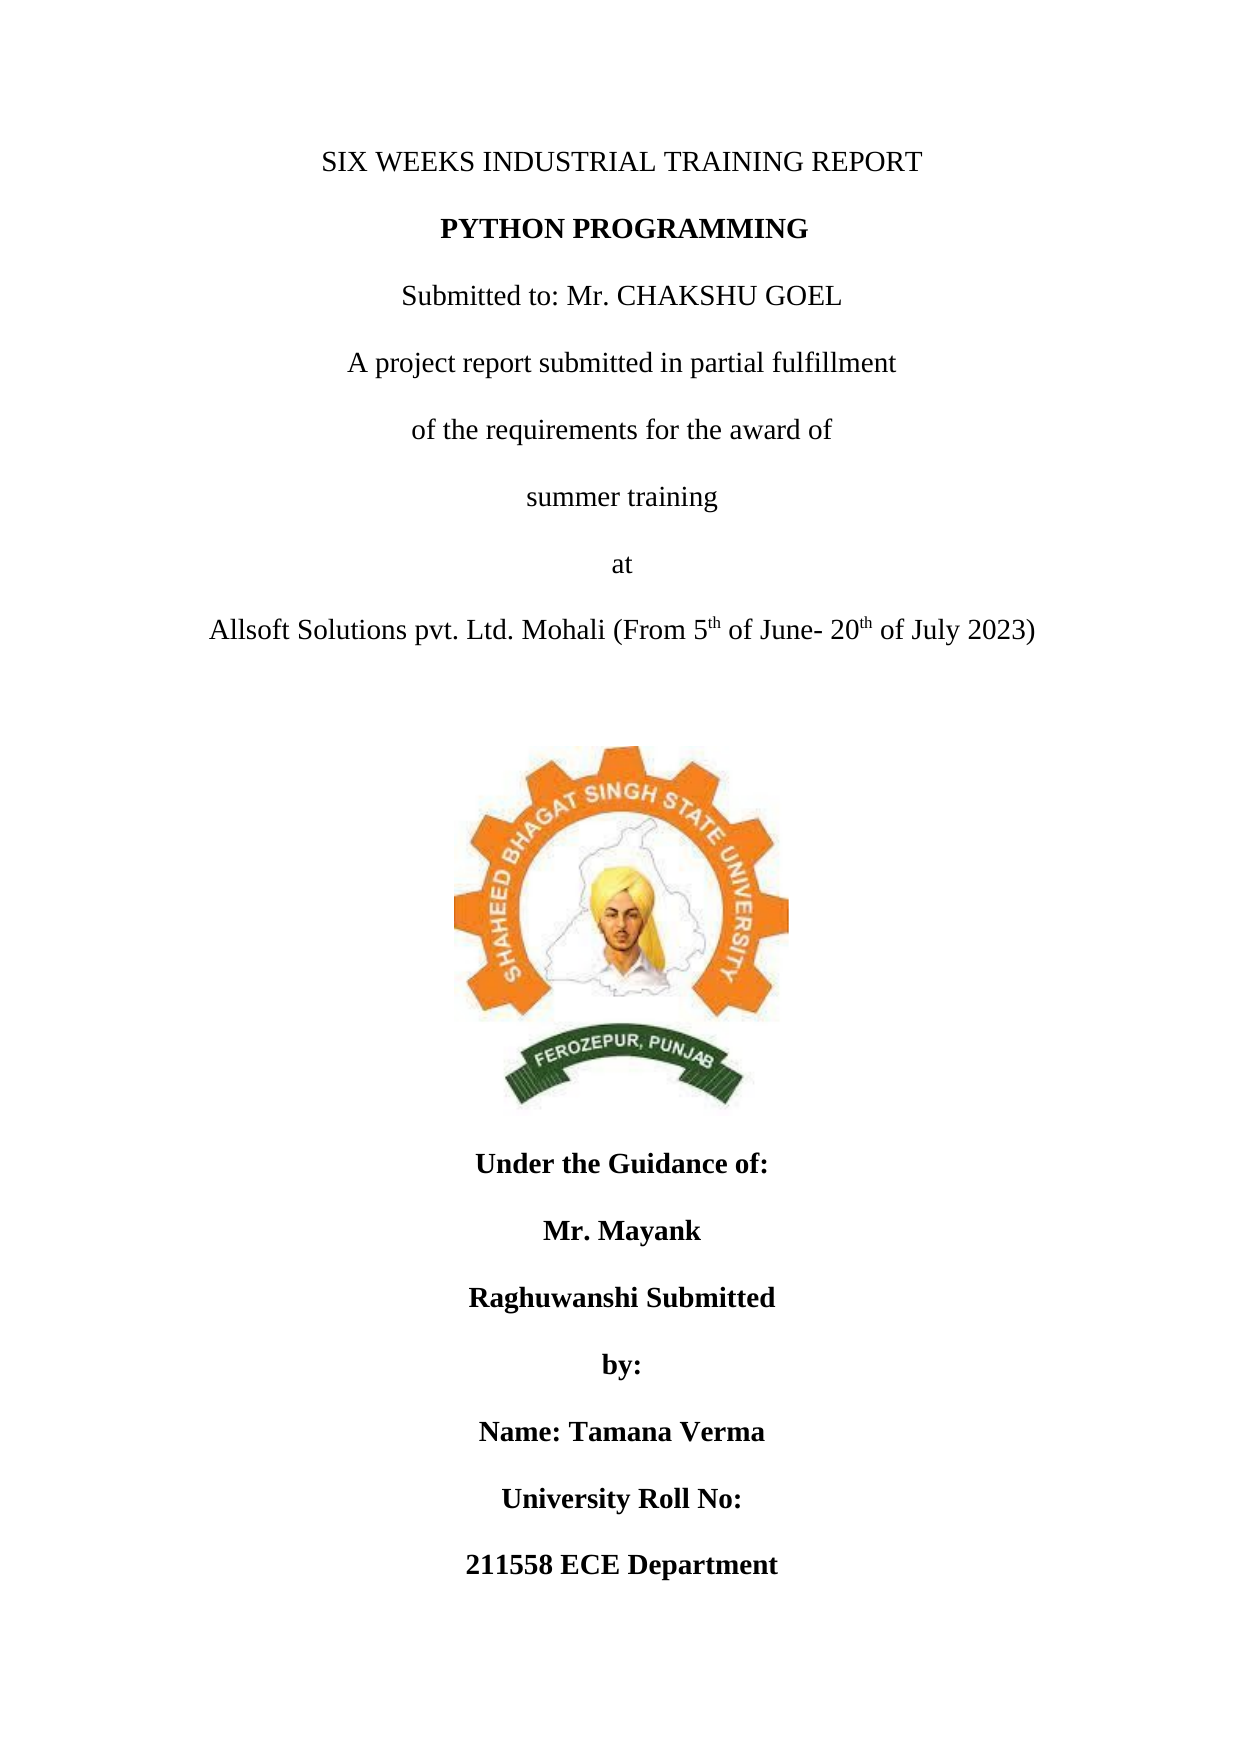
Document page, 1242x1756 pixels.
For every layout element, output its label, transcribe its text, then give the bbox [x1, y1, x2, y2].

text Allsoft Solutions pvt. Ltd. Mohali (From 5th of June- 20th of July 2023) [206, 613, 1037, 647]
text SIX WEEKS INDUSTRIAL TRAINING REPORT [206, 144, 1037, 177]
text summer training at [525, 479, 719, 579]
text Under the Guidance of: Mr. Mayank Raghuwanshi Submitted by: [454, 1146, 789, 1381]
text Submitted to: Mr. CHAKSHU GOEL [206, 278, 1037, 311]
text A project report submitted in partial fulfillment of the requirements for the award of [346, 345, 897, 445]
picture [454, 746, 789, 1116]
text Name: Tamana Verma University Roll No: 211558 ECE Department [454, 1414, 790, 1581]
text PYTHON PROGRAMMING [206, 211, 1042, 244]
